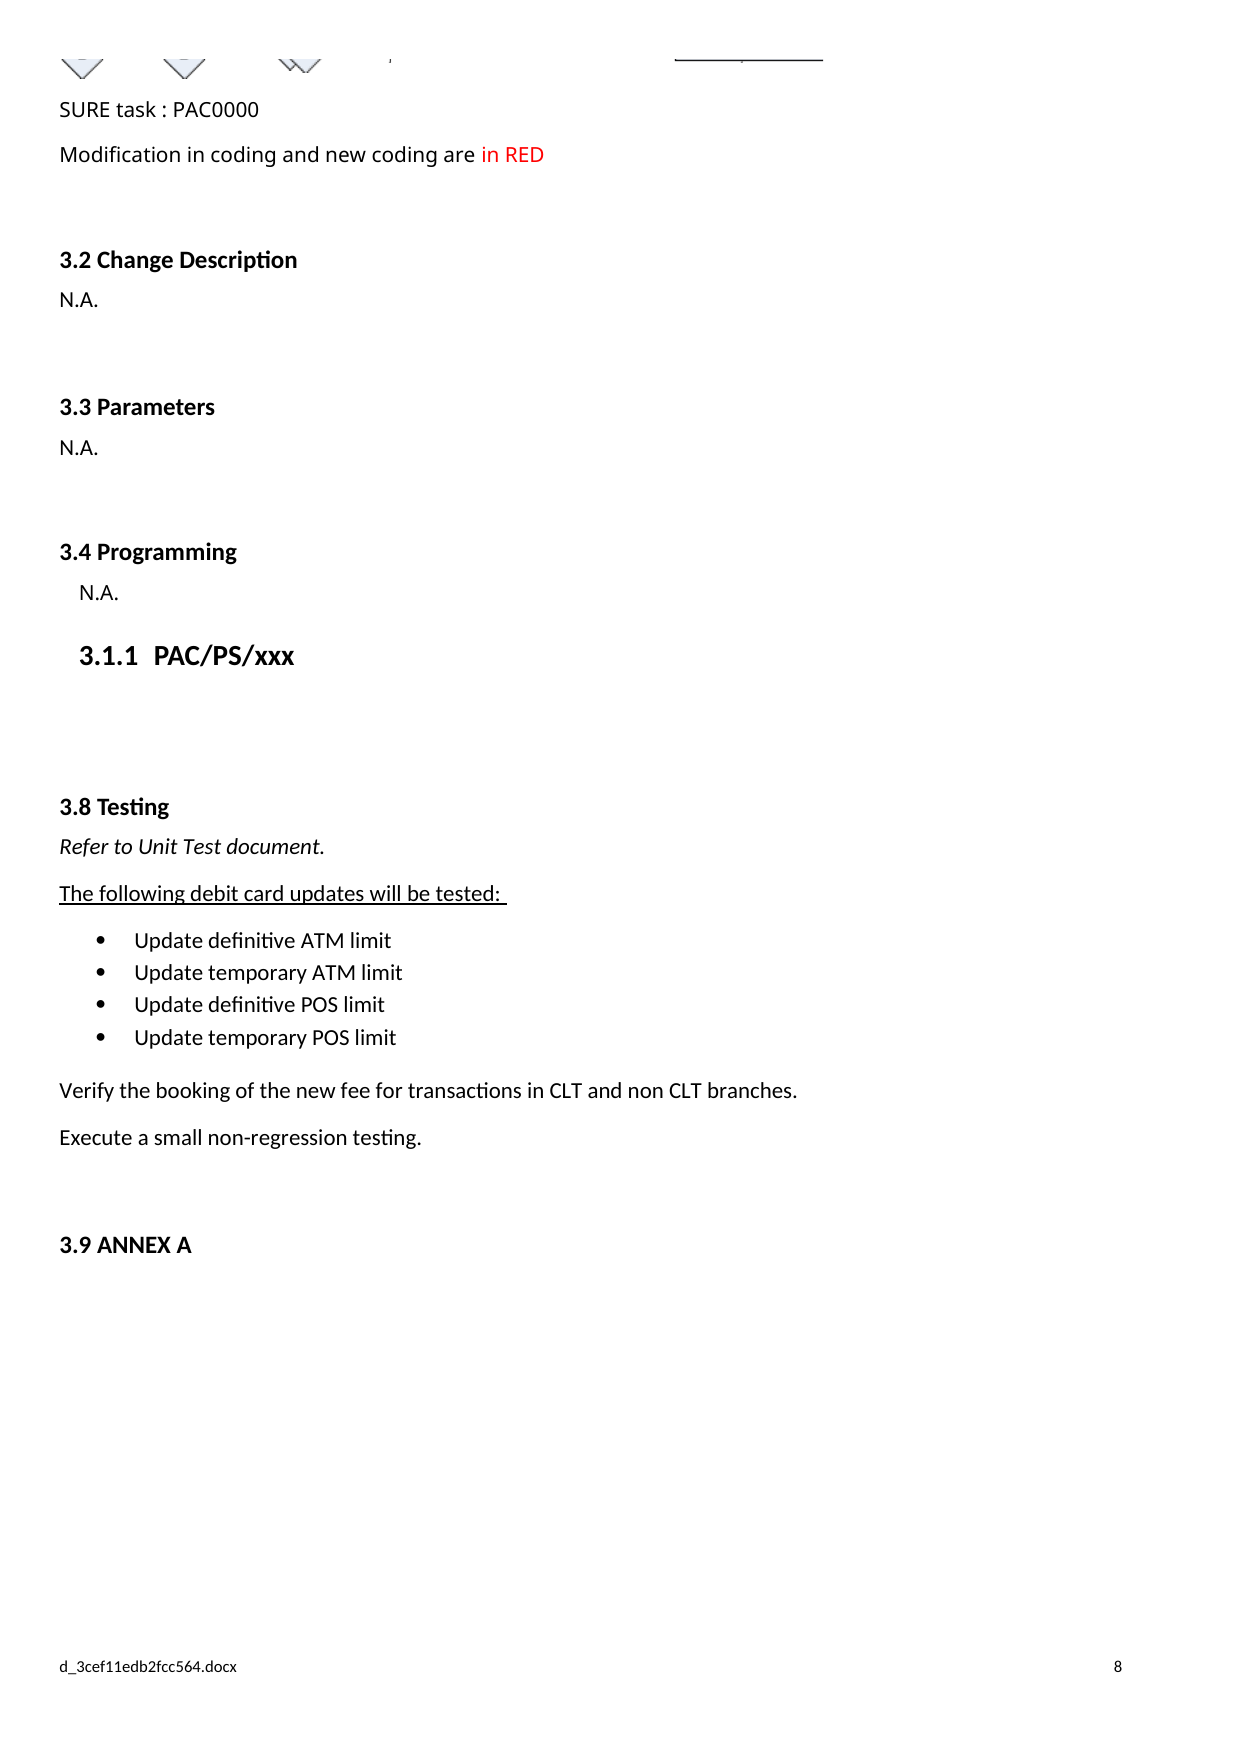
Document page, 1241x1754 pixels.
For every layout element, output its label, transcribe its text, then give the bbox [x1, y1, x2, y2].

subtitle 3.8 Testing [59, 791, 1181, 822]
subtitle 3.3 Parameters [59, 392, 1181, 422]
list Update temporary POS limit [97, 1023, 1181, 1051]
text N.A. [59, 285, 1181, 313]
subtitle PAC/PS/xxx [78, 637, 1181, 673]
text Refer to Unit Test document. [59, 832, 1181, 861]
text Execute a small non-regression testing. [59, 1123, 1181, 1151]
text The following debit card updates will be tested: [59, 879, 1181, 907]
text Verify the booking of the new fee for transactions in CLT and non CLT branches. [59, 1076, 1181, 1104]
subtitle 3.2 Change Description [59, 244, 1181, 274]
list Update definitive ATM limit [97, 926, 1181, 954]
list Update definitive POS limit [97, 991, 1181, 1019]
subtitle 3.4 Programming [59, 536, 1181, 567]
text N.A. [59, 578, 1181, 606]
list Update temporary ATM limit [97, 958, 1181, 986]
text Modification in coding and new coding are in RED [59, 141, 1181, 169]
subtitle 3.9 ANNEX A [59, 1229, 1181, 1260]
text N.A. [59, 433, 1181, 461]
text SURE task : PAC0000 [59, 96, 1181, 124]
